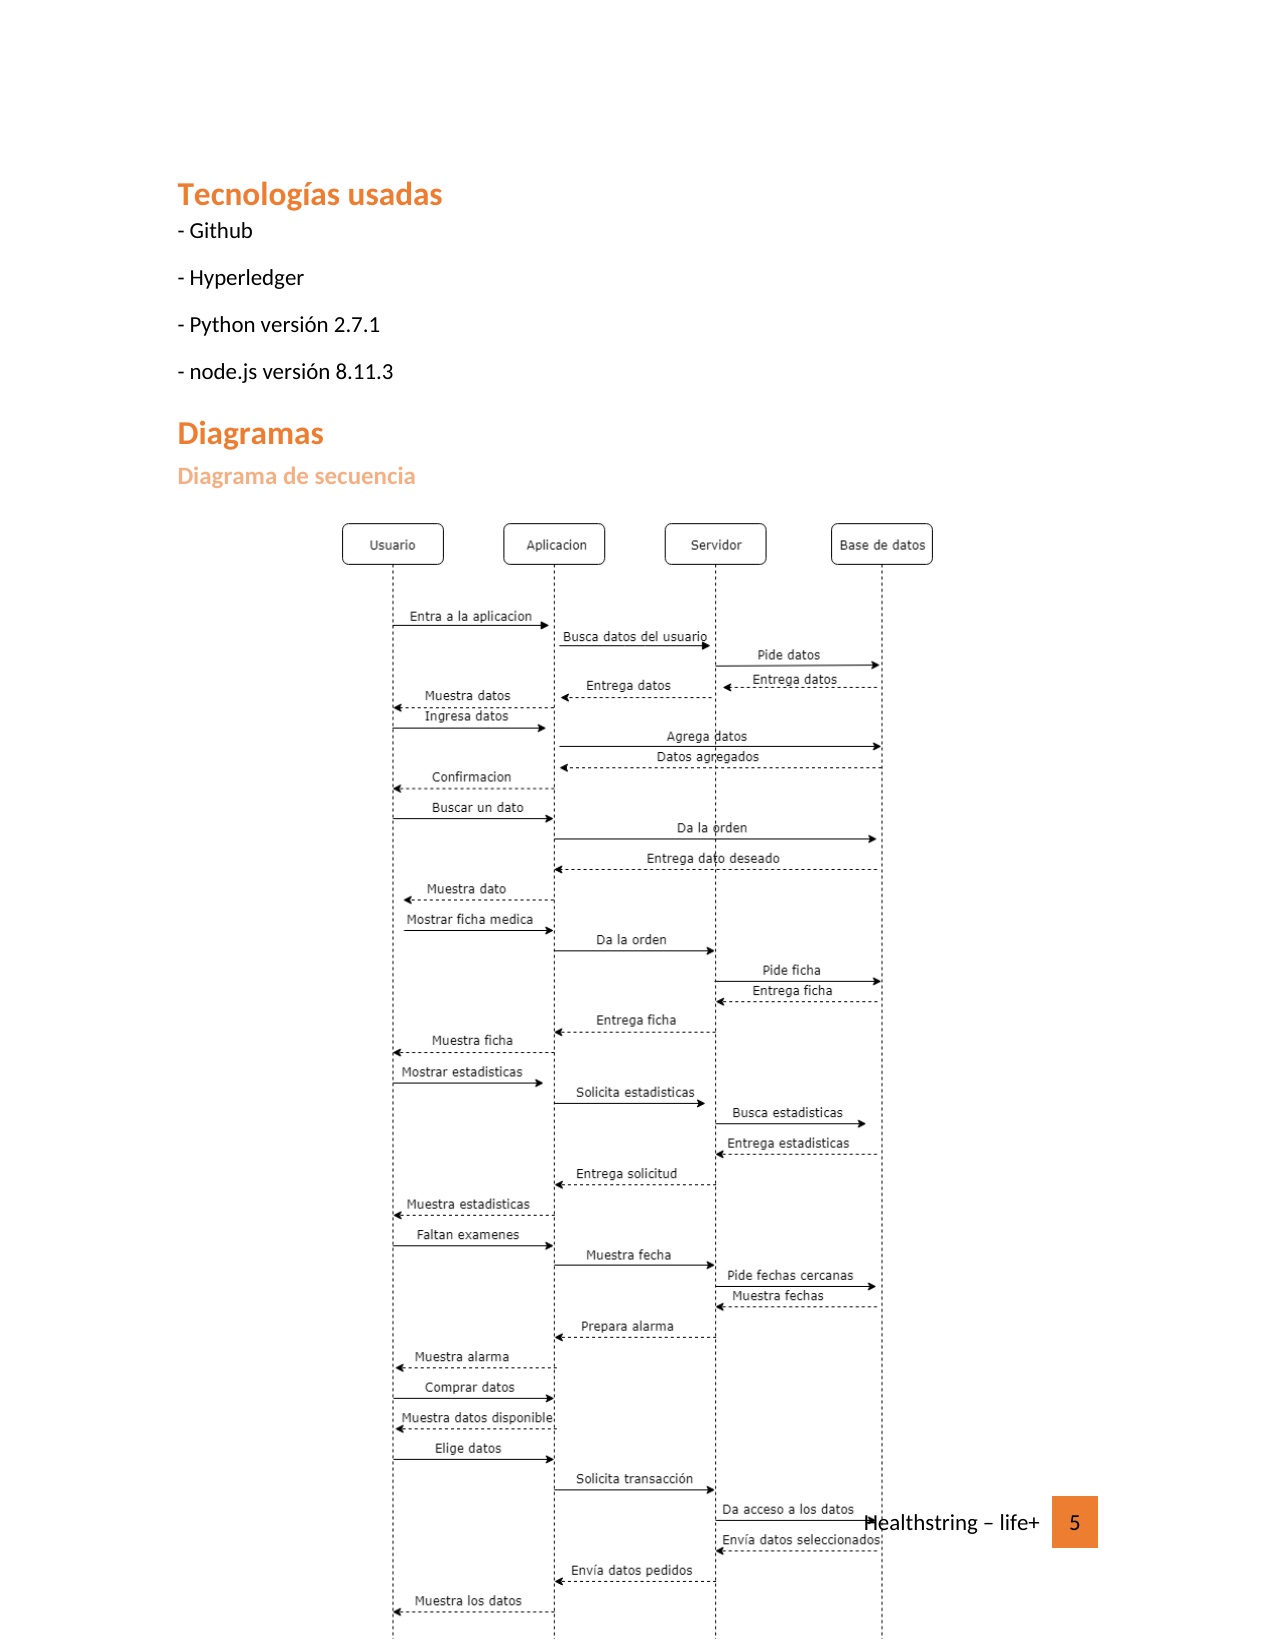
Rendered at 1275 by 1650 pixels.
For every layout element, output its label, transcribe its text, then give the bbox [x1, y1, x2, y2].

text - node.js versión 8.11.3 [177, 357, 1098, 385]
picture [332, 513, 943, 1639]
text - Python versión 2.7.1 [177, 310, 1098, 338]
text - Github [177, 217, 1098, 244]
text - Hyperledger [177, 263, 1098, 291]
subtitle Tecnologías usadas [177, 173, 1098, 213]
subtitle Diagramas [177, 412, 1098, 453]
subtitle Diagrama de secuencia [177, 461, 1098, 491]
